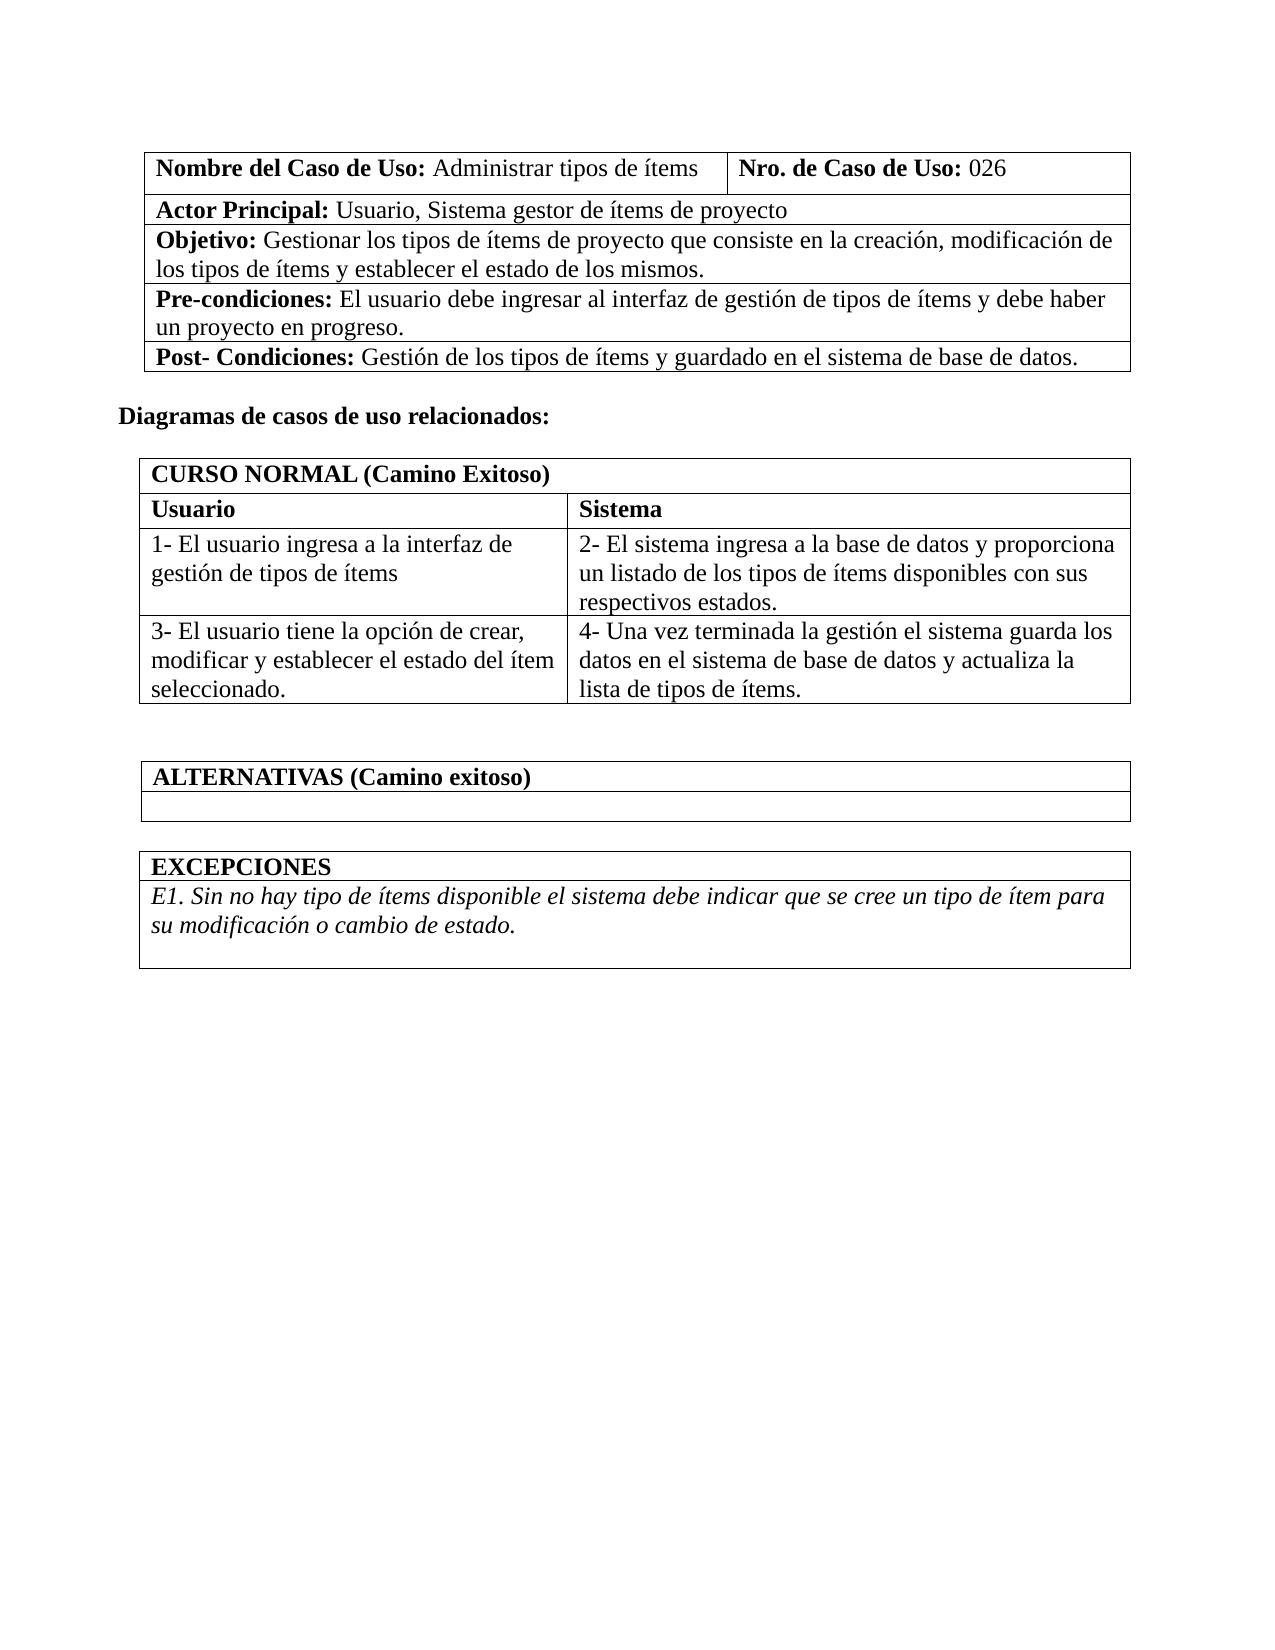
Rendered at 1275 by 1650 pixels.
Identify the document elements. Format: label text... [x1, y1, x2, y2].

table_header Nombre del Caso de Uso: Administrar tipos de ítems [145, 153, 727, 194]
table_header Nro. de Caso de Uso: 026 [728, 153, 1130, 194]
table_cell 2- El sistema ingresa a la base de datos y proporciona un listado de los tipos de ítems disponibles con sus respectivos estados. [568, 529, 1130, 615]
table_cell [142, 792, 1130, 821]
table_cell Usuario [140, 494, 567, 528]
table_cell Pre-condiciones: El usuario debe ingresar al interfaz de gestión de tipos de ítems y debe haber un proyecto en progreso. [145, 284, 1130, 341]
table_cell Sistema [568, 494, 1130, 528]
table_header EXCEPCIONES [140, 852, 1130, 880]
table_header CURSO NORMAL (Camino Exitoso) [140, 459, 1130, 493]
table_cell E1. Sin no hay tipo de ítems disponible el sistema debe indicar que se cree un tipo de ítem para su modificación o cambio de estado. [140, 881, 1130, 968]
table_cell 3- El usuario tiene la opción de crear, modificar y establecer el estado del ítem seleccionado. [140, 616, 567, 703]
table_cell 1- El usuario ingresa a la interfaz de gestión de tipos de ítems [140, 529, 567, 615]
table_cell Objetivo: Gestionar los tipos de ítems de proyecto que consiste en la creación, modificación de los tipos de ítems y establecer el estado de los mismos. [145, 225, 1130, 283]
table_header ALTERNATIVAS (Camino exitoso) [142, 762, 1130, 791]
table_cell 4- Una vez terminada la gestión el sistema guarda los datos en el sistema de base de datos y actualiza la lista de tipos de ítems. [568, 616, 1130, 703]
table_cell Post- Condiciones: Gestión de los tipos de ítems y guardado en el sistema de base de datos. [145, 342, 1130, 371]
table_cell Actor Principal: Usuario, Sistema gestor de ítems de proyecto [145, 195, 1130, 224]
text Diagramas de casos de uso relacionados: [118, 401, 1157, 429]
